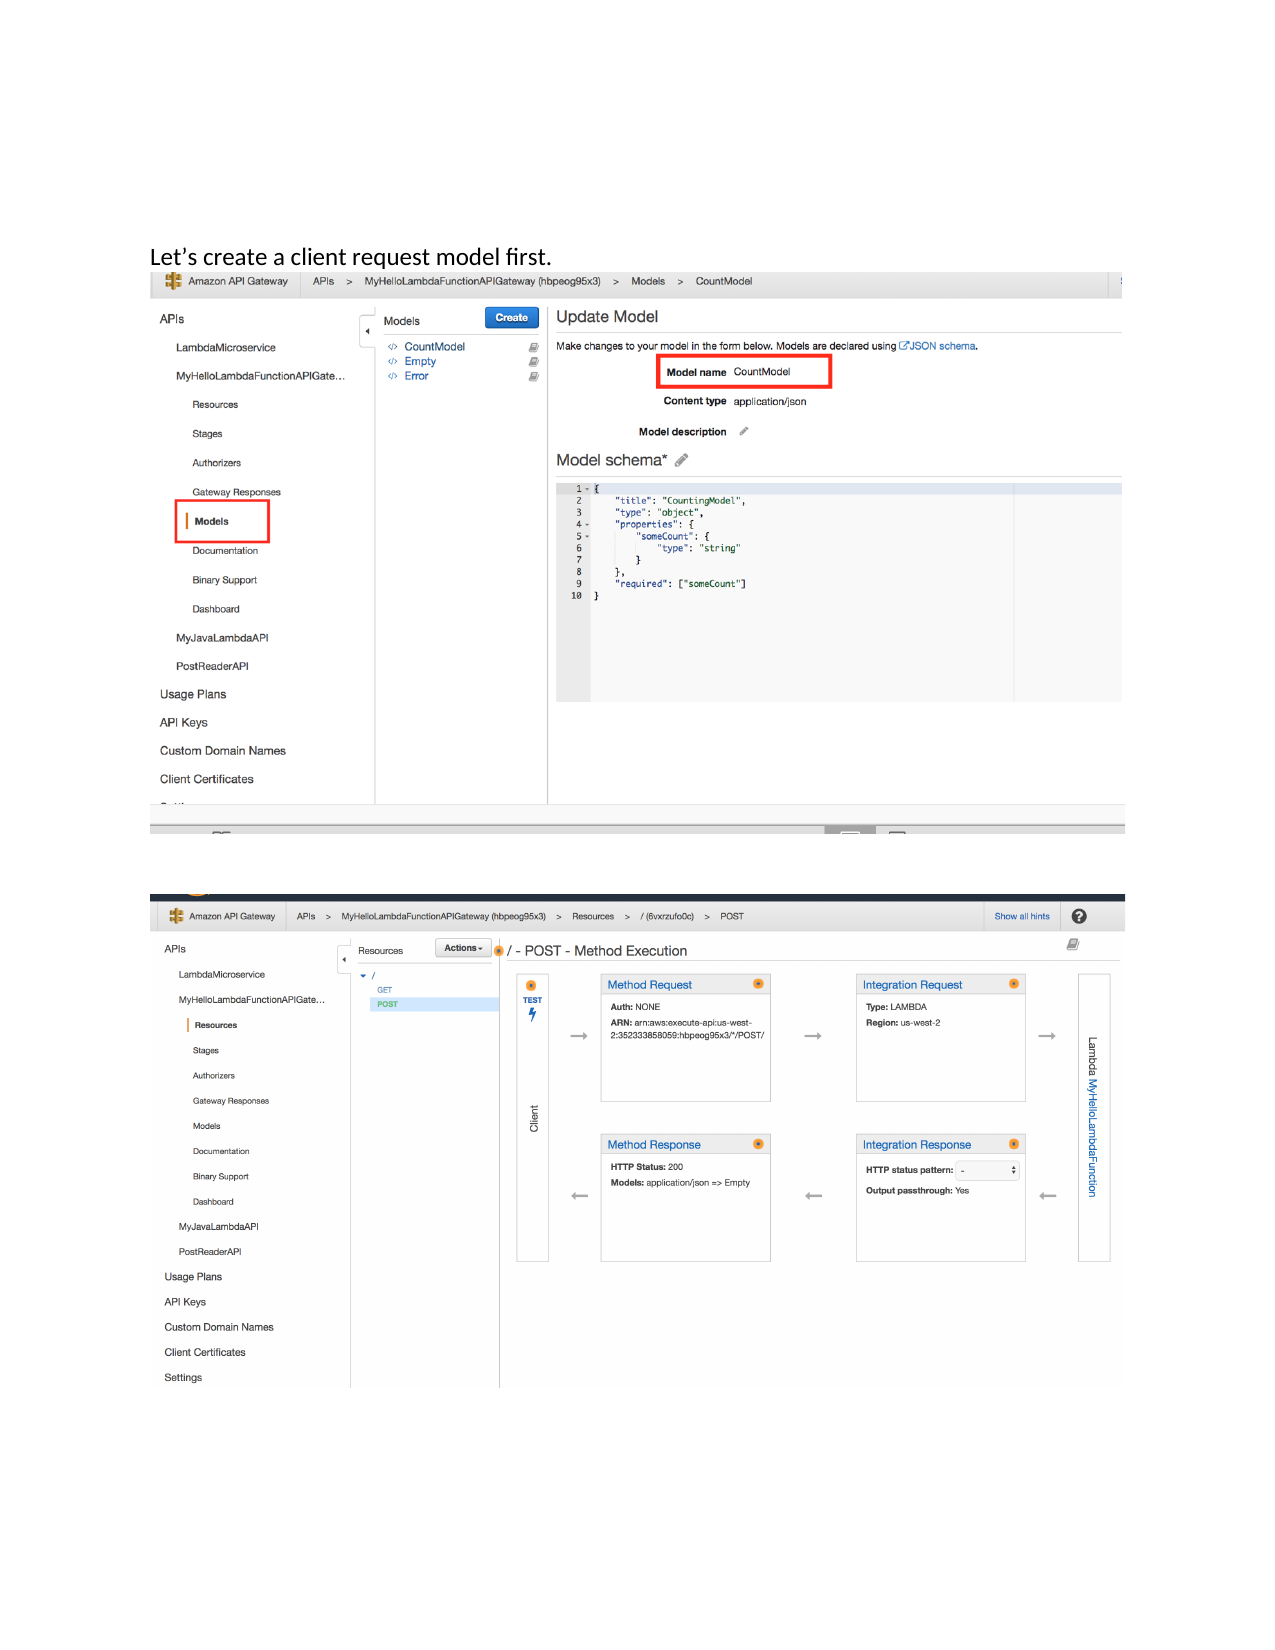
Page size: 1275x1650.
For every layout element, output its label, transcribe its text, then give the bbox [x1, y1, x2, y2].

picture [150, 272, 1125, 834]
text Let’s create a client request model first. [150, 242, 1125, 272]
picture [150, 894, 1125, 1388]
